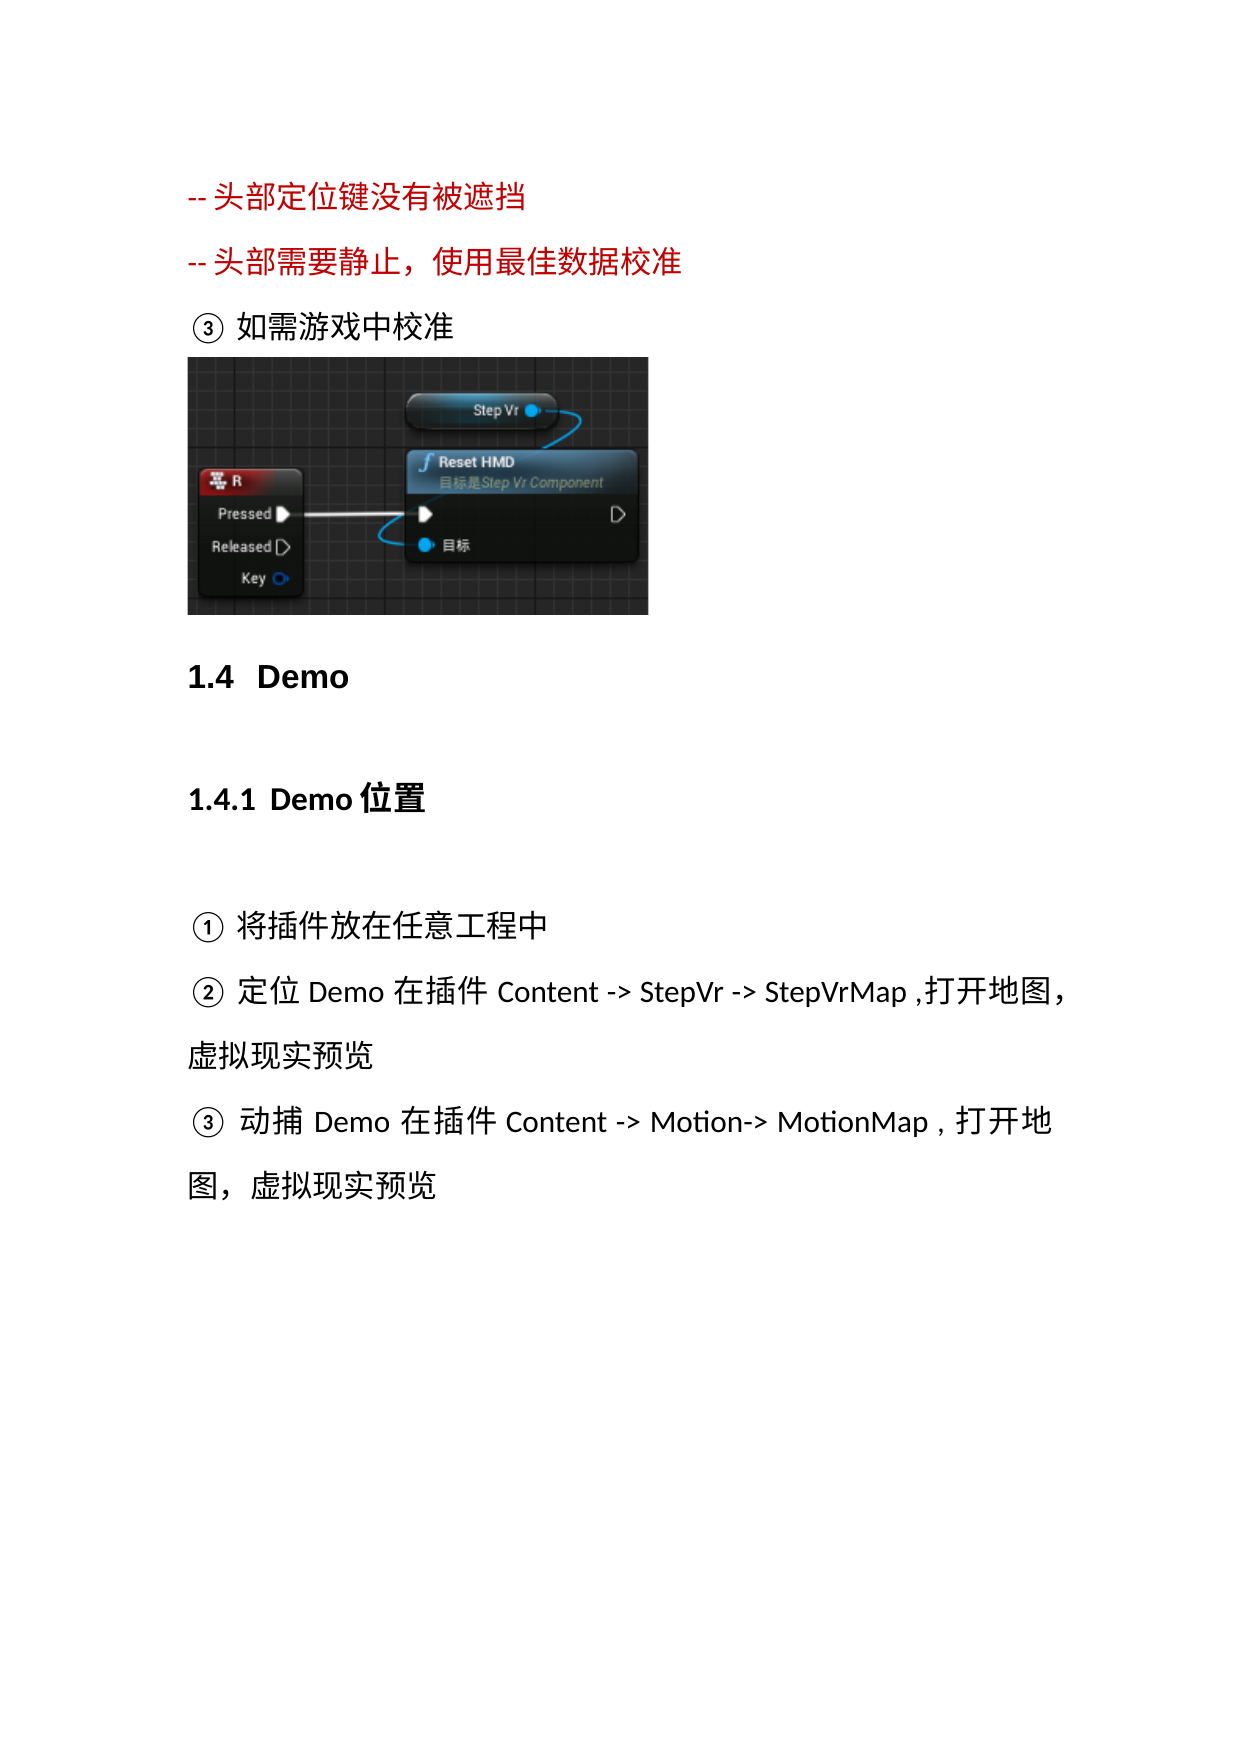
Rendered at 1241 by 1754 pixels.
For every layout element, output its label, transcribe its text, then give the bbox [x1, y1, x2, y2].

text ③ 如需游戏中校准 [187, 292, 1053, 357]
picture [187, 357, 649, 615]
list -- 头部定位键没有被遮挡 [187, 162, 1053, 227]
subtitle Demo位置 [187, 764, 1053, 829]
text ③ 动捕 Demo 在插件Content -> Motion-> MotionMap , 打开地图，虚拟现实预览 [187, 1086, 1053, 1216]
text ② 定位Demo 在插件 Content -> StepVr -> StepVrMap ,打开地图，虚拟现实预览 [187, 956, 1053, 1086]
text ① 将插件放在任意工程中 [187, 891, 1053, 956]
list -- 头部需要静止，使用最佳数据校准 [187, 227, 1053, 292]
subtitle Demo [187, 644, 1053, 709]
